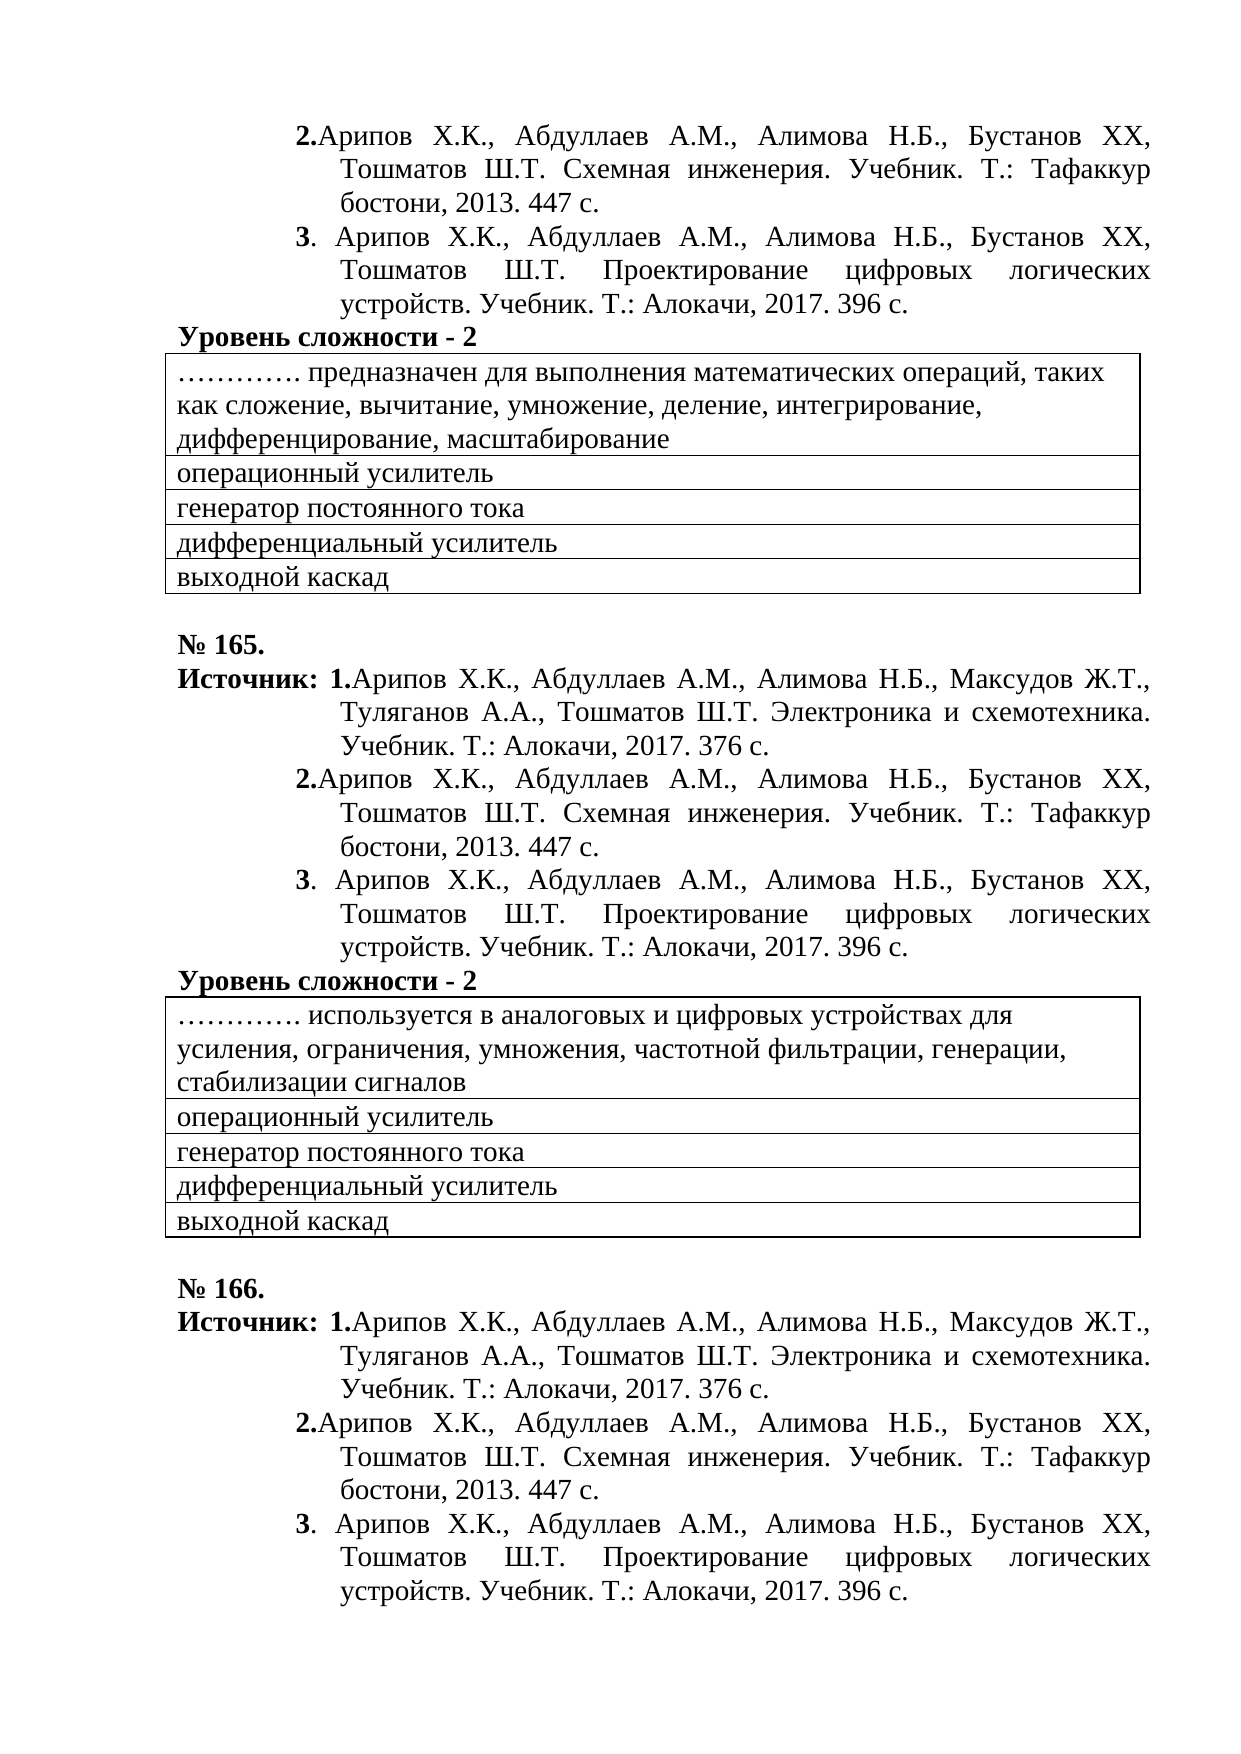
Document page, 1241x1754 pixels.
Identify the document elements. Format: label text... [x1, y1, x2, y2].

text № 166. [177, 1271, 1152, 1304]
table_cell генератор постоянного тока [166, 490, 1139, 524]
text 2.Арипов Х.К., Абдуллаев А.М., Алимова Н.Б., Бустанов XX, Тошматов Ш.Т. Схемная инженерия. Учебник. Т.: Тафаккур бостони, 2013. 447 с. [295, 1405, 1152, 1506]
table_header …………. предназначен для выполнения математических операций, таких как сложение, вычитание, умножение, деление, интегрирование, дифференцирование, масштабирование [166, 354, 1139, 454]
text 2.Арипов Х.К., Абдуллаев А.М., Алимова Н.Б., Бустанов XX, Тошматов Ш.Т. Схемная инженерия. Учебник. Т.: Тафаккур бостони, 2013. 447 с. [295, 118, 1152, 219]
table_header …………. используется в аналоговых и цифровых устройствах для усиления, ограничения, умножения, частотной фильтрации, генерации, стабилизации сигналов [166, 998, 1139, 1098]
table_cell выходной каскад [166, 1203, 1139, 1236]
table_cell дифференциальный усилитель [166, 525, 1139, 558]
text 3. Арипов Х.К., Абдуллаев А.М., Алимова Н.Б., Бустанов XX, Тошматов Ш.Т. Проектирование цифровых логических устройств. Учебник. Т.: Алокачи, 2017. 396 с. [295, 862, 1152, 963]
table_cell дифференциальный усилитель [166, 1168, 1139, 1202]
table_cell операционный усилитель [166, 456, 1139, 489]
text 3. Арипов Х.К., Абдуллаев А.М., Алимова Н.Б., Бустанов XX, Тошматов Ш.Т. Проектирование цифровых логических устройств. Учебник. Т.: Алокачи, 2017. 396 с. [295, 1506, 1152, 1606]
text 2.Арипов Х.К., Абдуллаев А.М., Алимова Н.Б., Бустанов XX, Тошматов Ш.Т. Схемная инженерия. Учебник. Т.: Тафаккур бостони, 2013. 447 с. [295, 762, 1152, 862]
text № 165. [177, 627, 1152, 661]
table_cell генератор постоянного тока [166, 1134, 1139, 1167]
text Уровень сложности - 2 [177, 963, 1152, 996]
table_cell выходной каскад [166, 559, 1139, 593]
text 3. Арипов Х.К., Абдуллаев А.М., Алимова Н.Б., Бустанов XX, Тошматов Ш.Т. Проектирование цифровых логических устройств. Учебник. Т.: Алокачи, 2017. 396 с. [295, 219, 1152, 319]
text Уровень сложности - 2 [177, 319, 1152, 353]
table_cell операционный усилитель [166, 1099, 1139, 1133]
